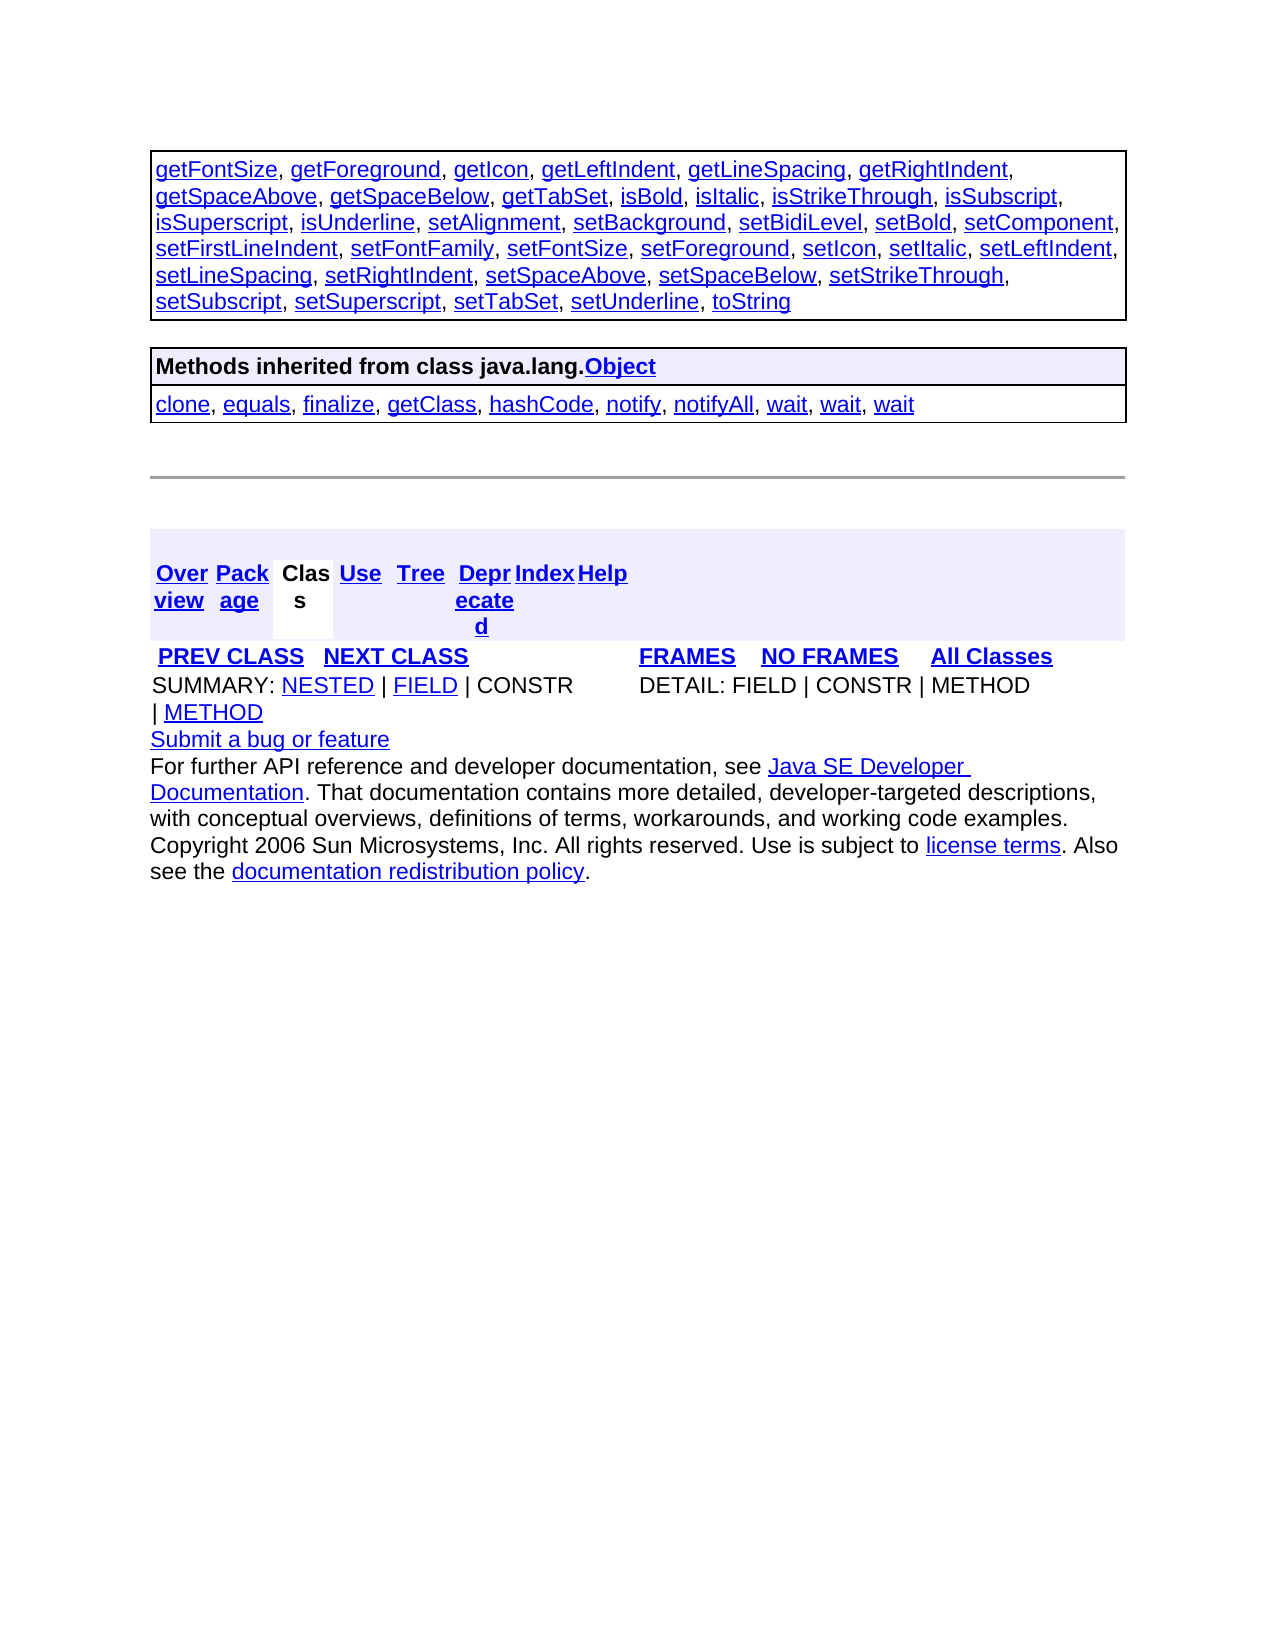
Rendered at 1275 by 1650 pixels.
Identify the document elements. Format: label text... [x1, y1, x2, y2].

table_header Methods inherited from class java.lang.Object [152, 349, 1125, 384]
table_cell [152, 152, 1125, 319]
text Submit a bug or feature [150, 726, 1125, 753]
table_cell SUMMARY: NESTED | FIELD | CONSTR | METHOD [150, 671, 637, 726]
table_header [150, 529, 1125, 641]
table_cell clone, equals, finalize, getClass, hashCode, notify, notifyAll, wait, wait, wait [152, 386, 1125, 422]
table_cell FRAMES NO FRAMES All Classes [638, 641, 1125, 671]
table_cell DETAIL: FIELD | CONSTR | METHOD [638, 671, 1125, 726]
text Copyright 2006 Sun Microsystems, Inc. All rights reserved. Use is subject to license terms. Also see the documentation redistribution policy. [150, 832, 1125, 884]
table_cell PREV CLASS NEXT CLASS [150, 641, 637, 671]
text For further API reference and developer documentation, see Java SE Developer Documentation. That documentation contains more detailed, developer-targeted descriptions, with conceptual overviews, definitions of terms, workarounds, and working code examples. [150, 753, 1125, 832]
